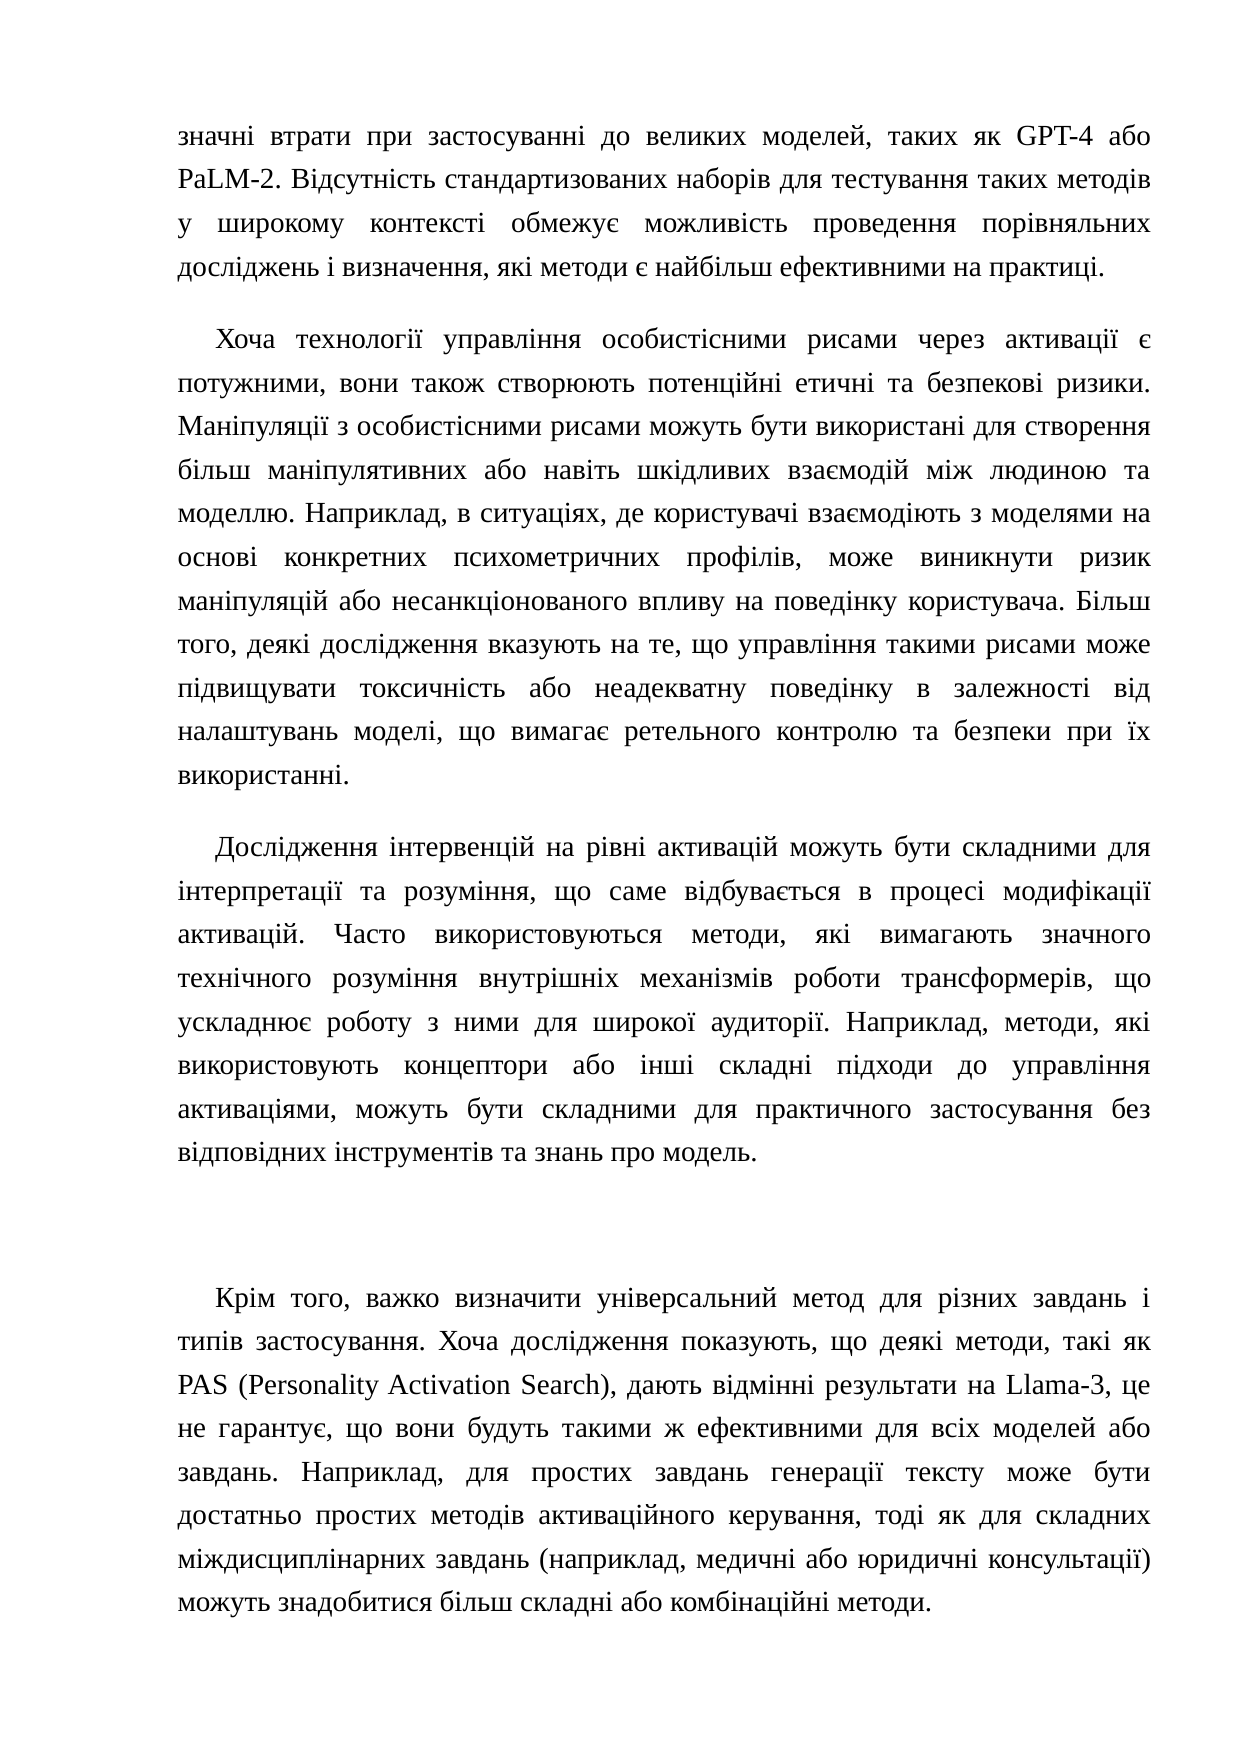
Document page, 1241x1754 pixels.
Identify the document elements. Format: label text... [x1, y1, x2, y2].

text Крім того, важко визначити універсальний метод для різних завдань і типів застосування. Хоча дослідження показують, що деякі методи, такі як PAS (Personality Activation Search), дають відмінні результати на Llama-3, це не гарантує, що вони будуть такими ж ефективними для всіх моделей або завдань. Наприклад, для простих завдань генерації тексту може бути достатньо простих методів активаційного керування, тоді як для складних міждисциплінарних завдань (наприклад, медичні або юридичні консультації) можуть знадобитися більш складні або комбінаційні методи. [177, 1280, 1152, 1618]
text Хоча технології управління особистісними рисами через активації є потужними, вони також створюють потенційні етичні та безпекові ризики. Маніпуляції з особистісними рисами можуть бути використані для створення більш маніпулятивних або навіть шкідливих взаємодій між людиною та моделлю. Наприклад, в ситуаціях, де користувачі взаємодіють з моделями на основі конкретних психометричних профілів, може виникнути ризик маніпуляцій або несанкціонованого впливу на поведінку користувача. Більш того, деякі дослідження вказують на те, що управління такими рисами може підвищувати токсичність або неадекватну поведінку в залежності від налаштувань моделі, що вимагає ретельного контролю та безпеки при їх використанні. [177, 321, 1152, 790]
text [177, 118, 1152, 282]
text Дослідження інтервенцій на рівні активацій можуть бути складними для інтерпретації та розуміння, що саме відбувається в процесі модифікації активацій. Часто використовуються методи, які вимагають значного технічного розуміння внутрішніх механізмів роботи трансформерів, що ускладнює роботу з ними для широкої аудиторії. Наприклад, методи, які використовують концептори або інші складні підходи до управління активаціями, можуть бути складними для практичного застосування без відповідних інструментів та знань про модель. [177, 829, 1152, 1168]
